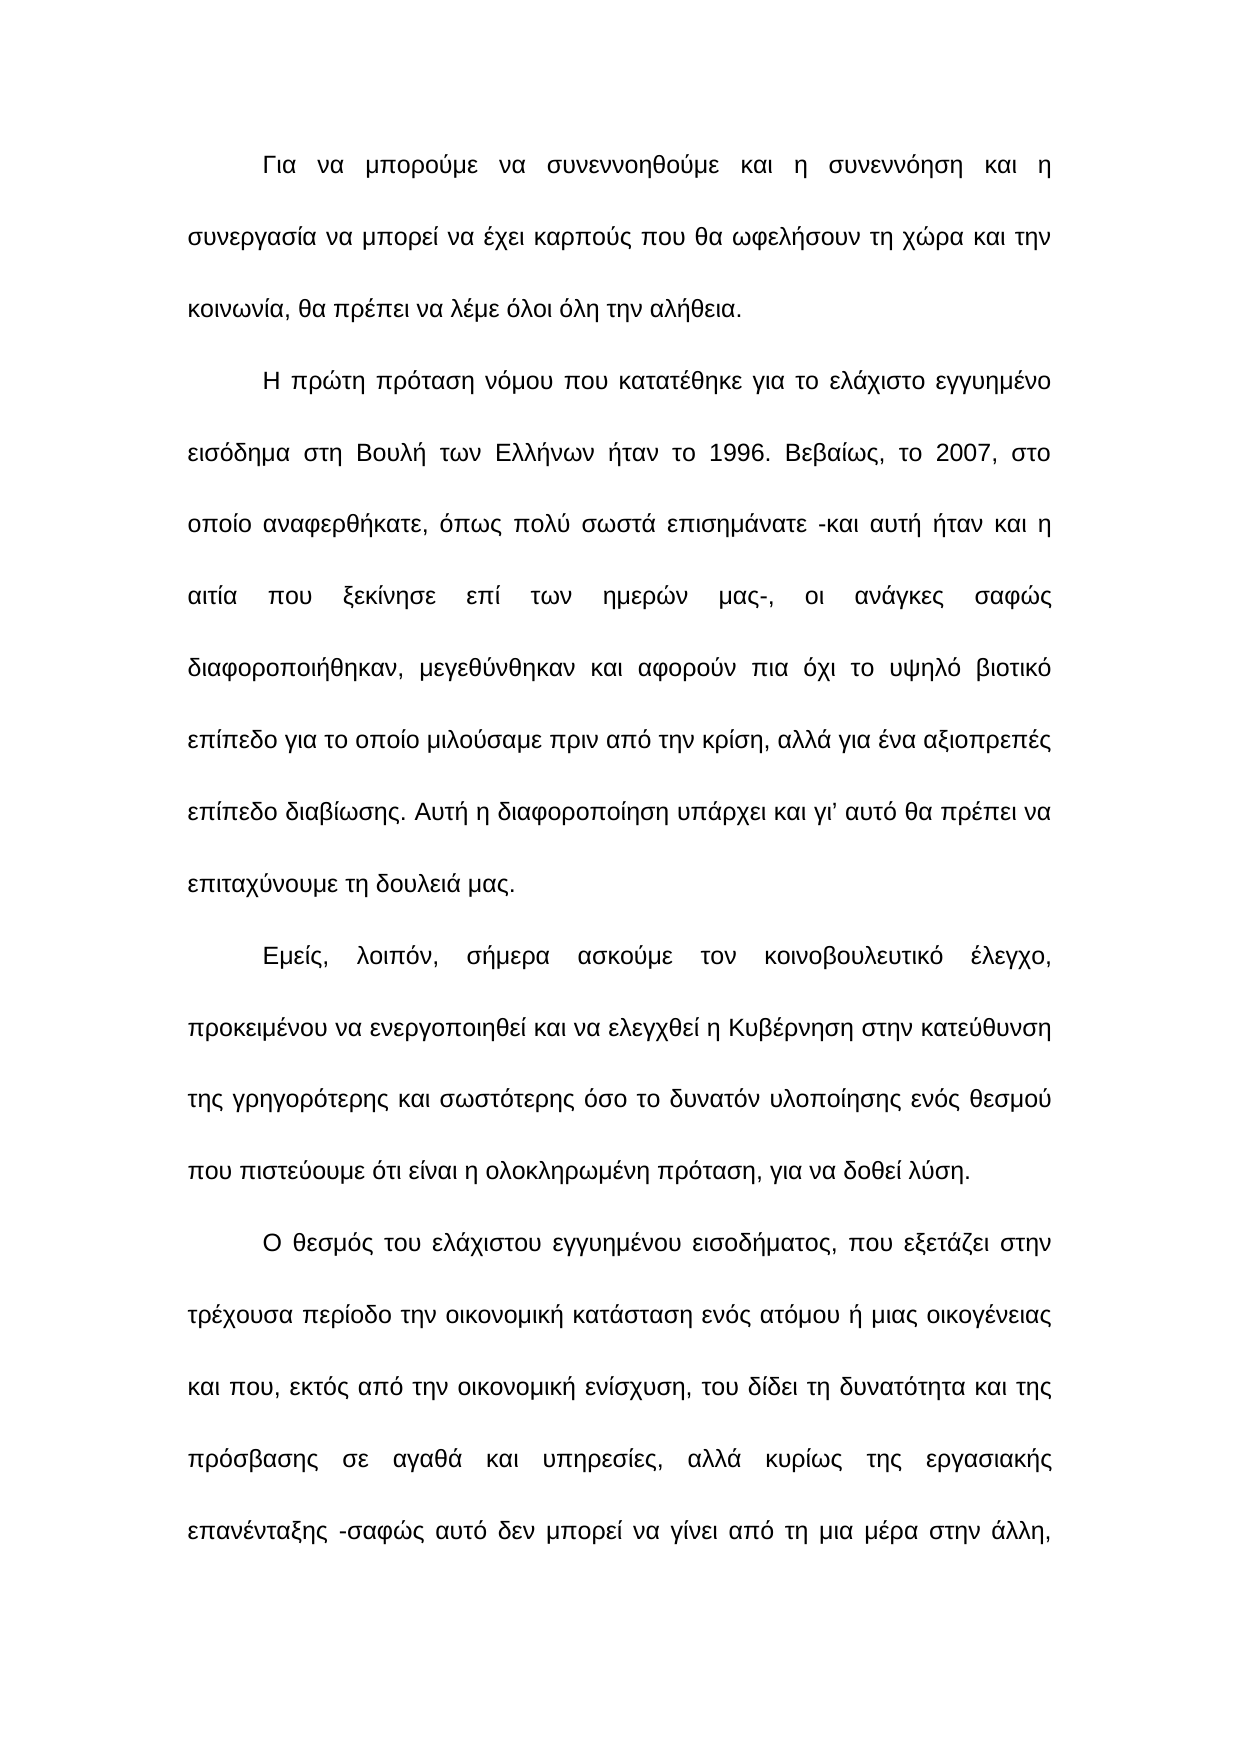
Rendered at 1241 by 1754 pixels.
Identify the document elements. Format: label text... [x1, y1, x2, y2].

text Η πρώτη πρόταση νόμου που κατατέθηκε για το ελάχιστο εγγυημένο εισόδημα στη Βουλή των Ελλήνων ήταν το 1996. Βεβαίως, το 2007, στο οποίο αναφερθήκατε, όπως πολύ σωστά επισημάνατε -και αυτή ήταν και η αιτία που ξεκίνησε επί των ημερών μας-, οι ανάγκες σαφώς διαφοροποιήθηκαν, μεγεθύνθηκαν και αφορούν πια όχι το υψηλό βιοτικό επίπεδο για το οποίο μιλούσαμε πριν από την κρίση, αλλά για ένα αξιοπρεπές επίπεδο διαβίωσης. Αυτή η διαφοροποίηση υπάρχει και γι’ αυτό θα πρέπει να επιταχύνουμε τη δουλειά μας. [187, 366, 1053, 897]
text Για να μπορούμε να συνεννοηθούμε και η συνεννόηση και η συνεργασία να μπορεί να έχει καρπούς που θα ωφελήσουν τη χώρα και την κοινωνία, θα πρέπει να λέμε όλοι όλη την αλήθεια. [187, 150, 1053, 322]
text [187, 1228, 1053, 1544]
text Εμείς, λοιπόν, σήμερα ασκούμε τον κοινοβουλευτικό έλεγχο, προκειμένου να ενεργοποιηθεί και να ελεγχθεί η Κυβέρνηση στην κατεύθυνση της γρηγορότερης και σωστότερης όσο το δυνατόν υλοποίησης ενός θεσμού που πιστεύουμε ότι είναι η ολοκληρωμένη πρόταση, για να δοθεί λύση. [187, 941, 1053, 1185]
